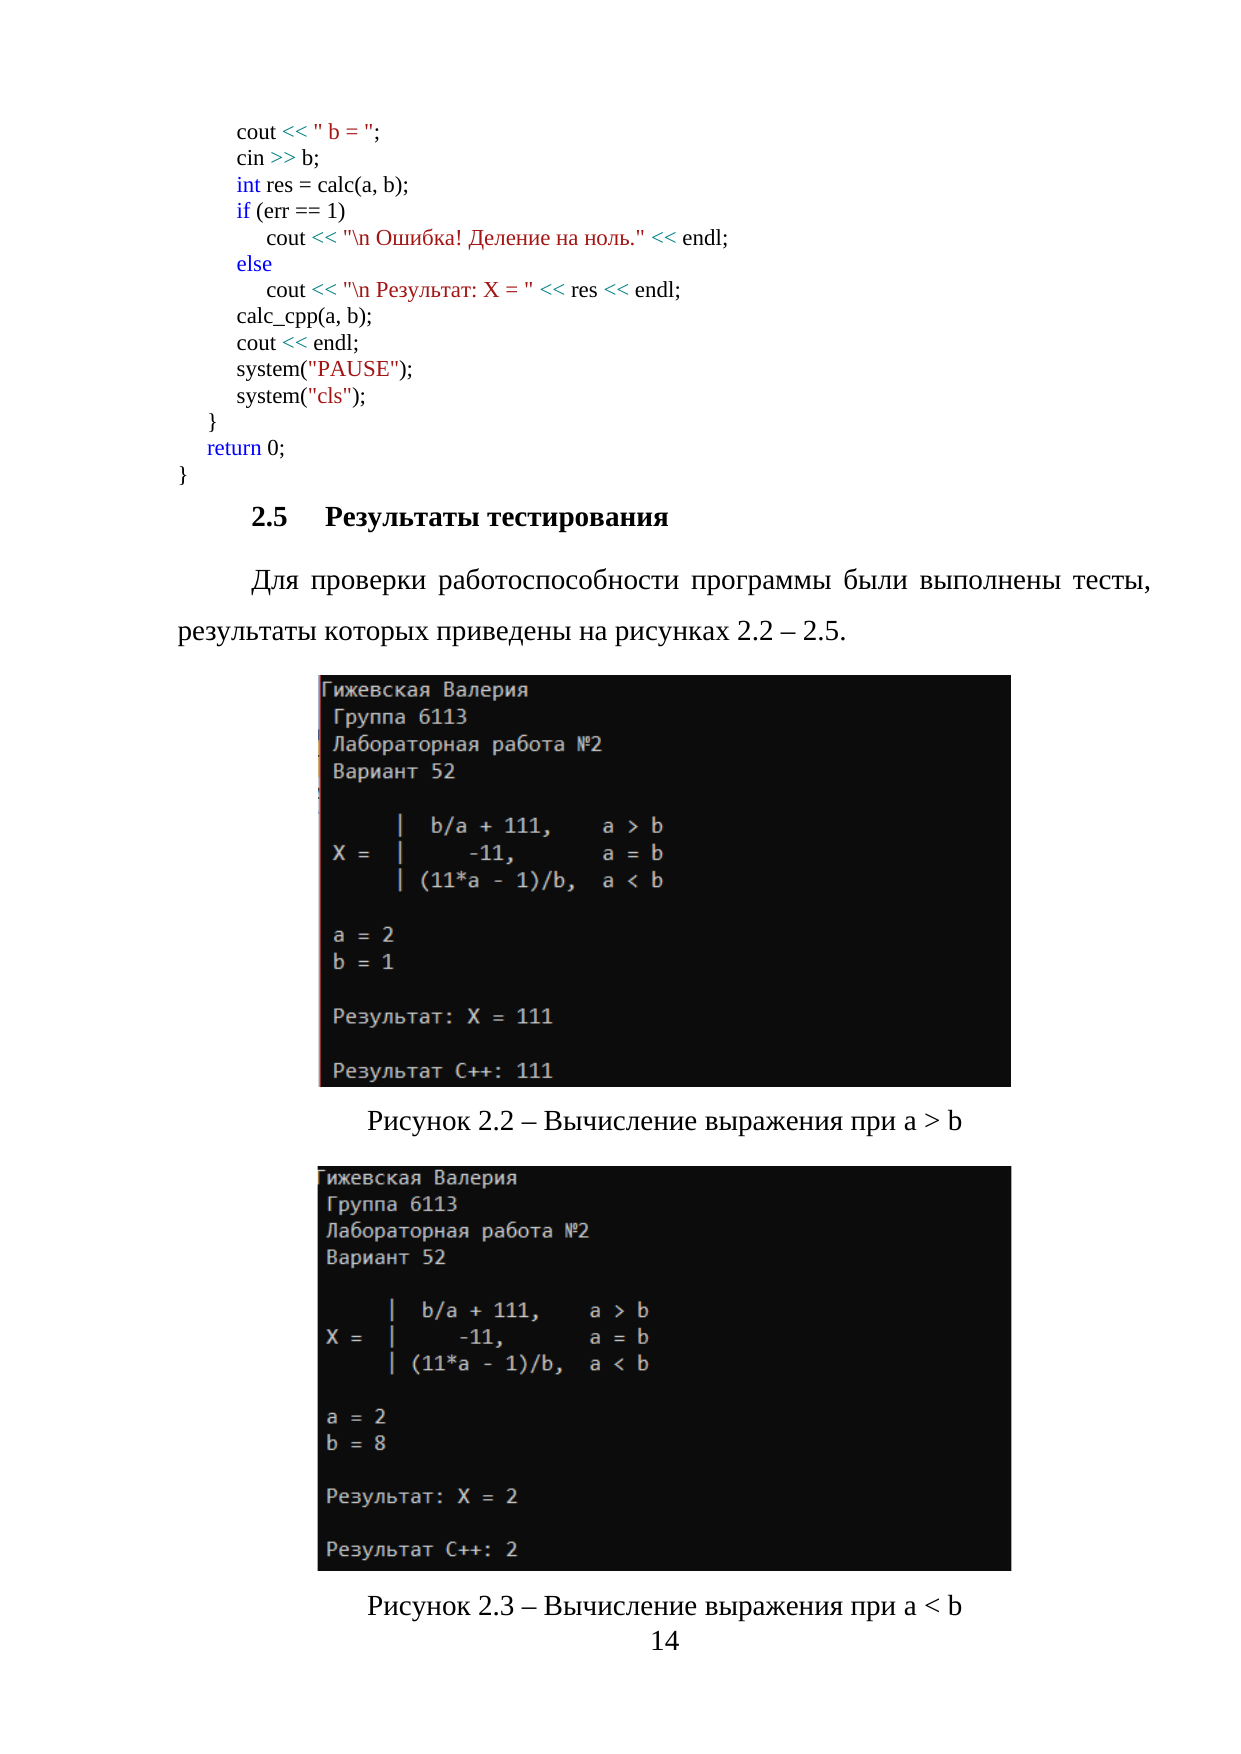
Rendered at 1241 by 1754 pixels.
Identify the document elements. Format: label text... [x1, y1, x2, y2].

text else [177, 250, 1152, 276]
text if (err == 1) [177, 197, 1152, 223]
text 2.5 Результаты тестирования [251, 499, 1152, 533]
picture [318, 675, 1011, 1087]
text system("PAUSE"); [177, 355, 1152, 382]
text } [177, 461, 1152, 487]
picture [317, 1166, 1012, 1571]
text cout << endl; [177, 329, 1152, 355]
text calc_cpp(a, b); [177, 303, 1152, 329]
text return 0; [177, 434, 1152, 461]
text cout << " b = "; [177, 118, 1152, 144]
text cin >> b; [177, 144, 1152, 171]
text system("cls"); [177, 382, 1152, 408]
text cout << "\n Ошибка! Деление на ноль." << endl; [177, 223, 1152, 250]
text cout << "\n Результат: X = " << res << endl; [177, 276, 1152, 303]
text } [177, 408, 1152, 434]
text int res = calc(a, b); [177, 171, 1152, 197]
text Для проверки работоспособности программы были выполнены тесты, результаты которых приведены на рисунках 2.2 – 2.5. [177, 562, 1152, 646]
